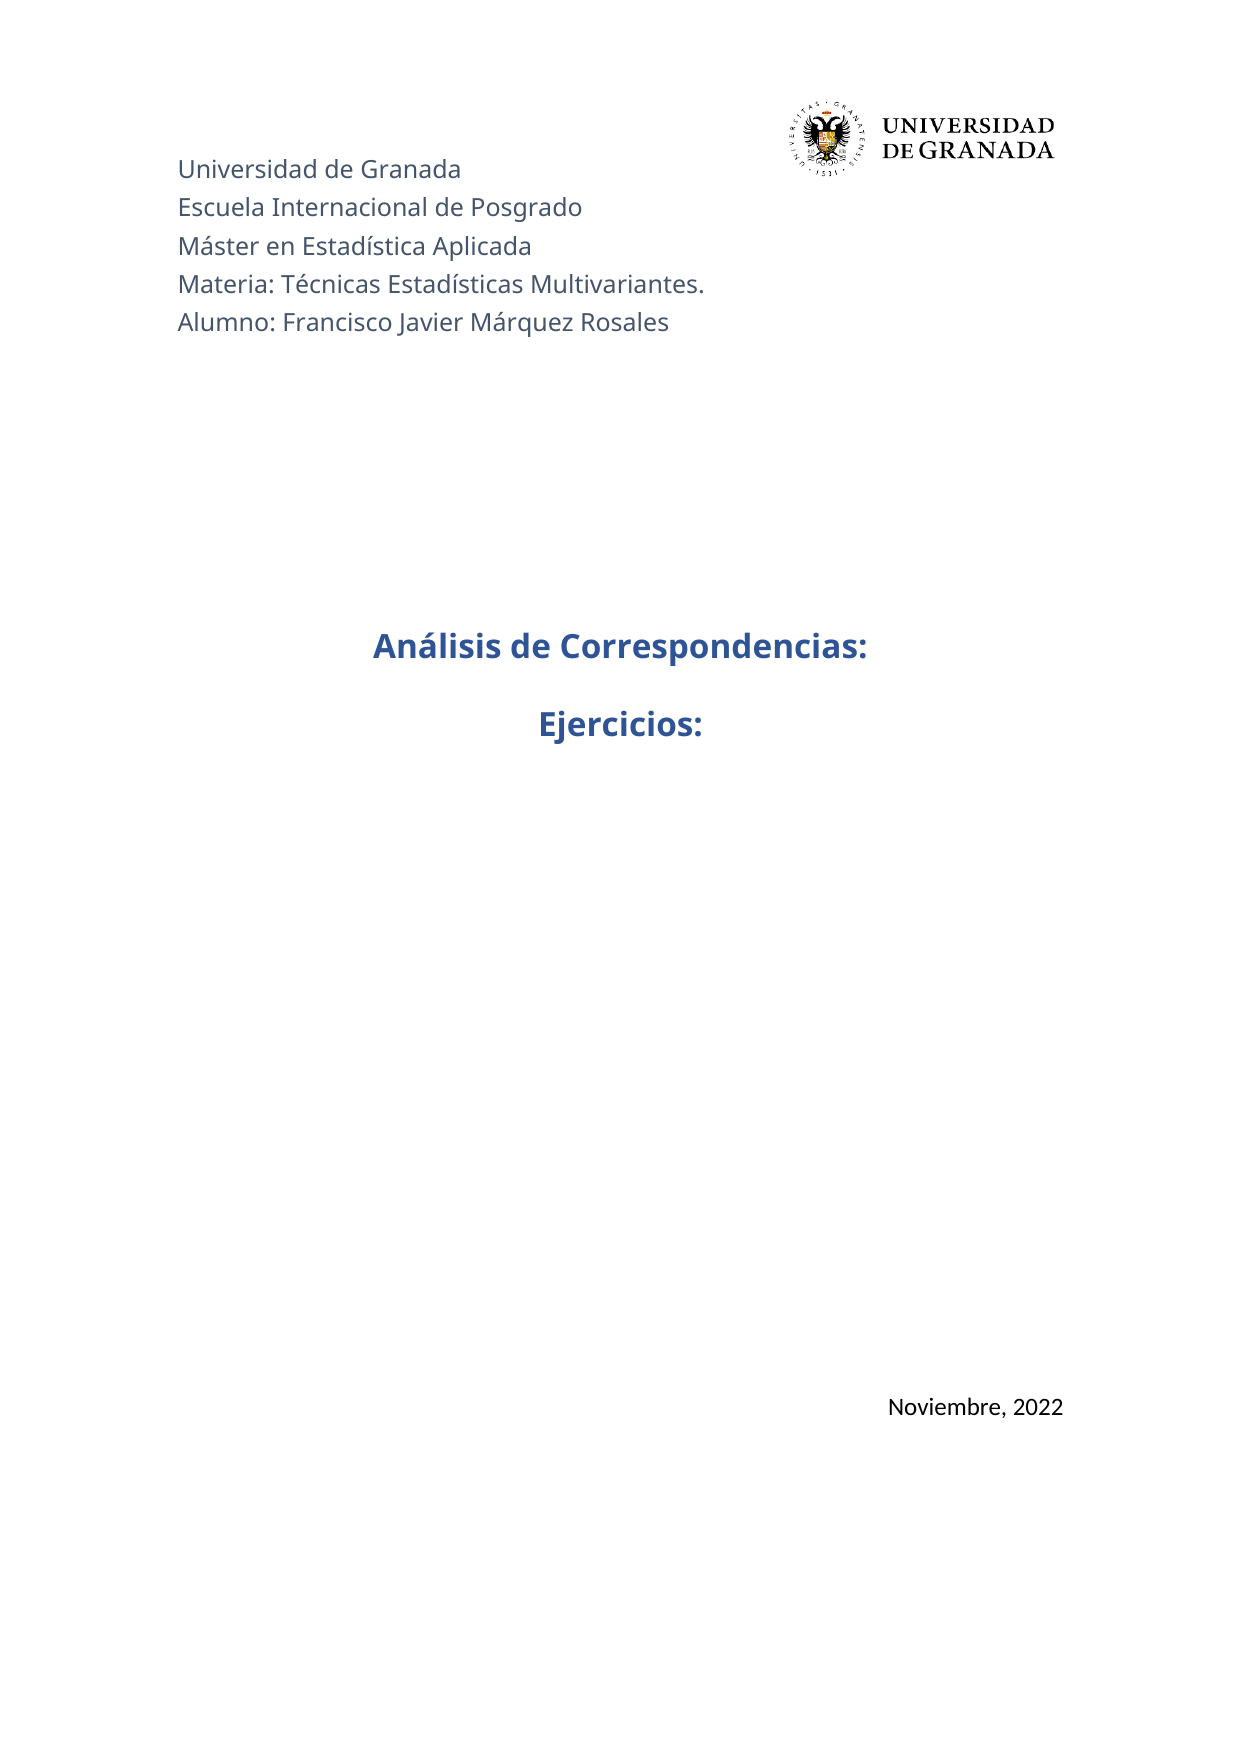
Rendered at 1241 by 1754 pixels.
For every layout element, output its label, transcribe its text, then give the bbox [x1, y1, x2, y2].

subtitle Alumno: Francisco Javier Márquez Rosales [177, 304, 1063, 339]
subtitle Escuela Internacional de Posgrado [177, 190, 1063, 224]
subtitle Materia: Técnicas Estadísticas Multivariantes. [177, 266, 1063, 300]
subtitle Análisis de Correspondencias: [177, 622, 1063, 668]
picture [779, 93, 1064, 184]
subtitle Máster en Estadística Aplicada [177, 228, 1063, 262]
subtitle Universidad de Granada [177, 152, 1063, 186]
text Noviembre, 2022 [177, 1391, 1063, 1422]
subtitle Ejercicios: [177, 701, 1063, 747]
